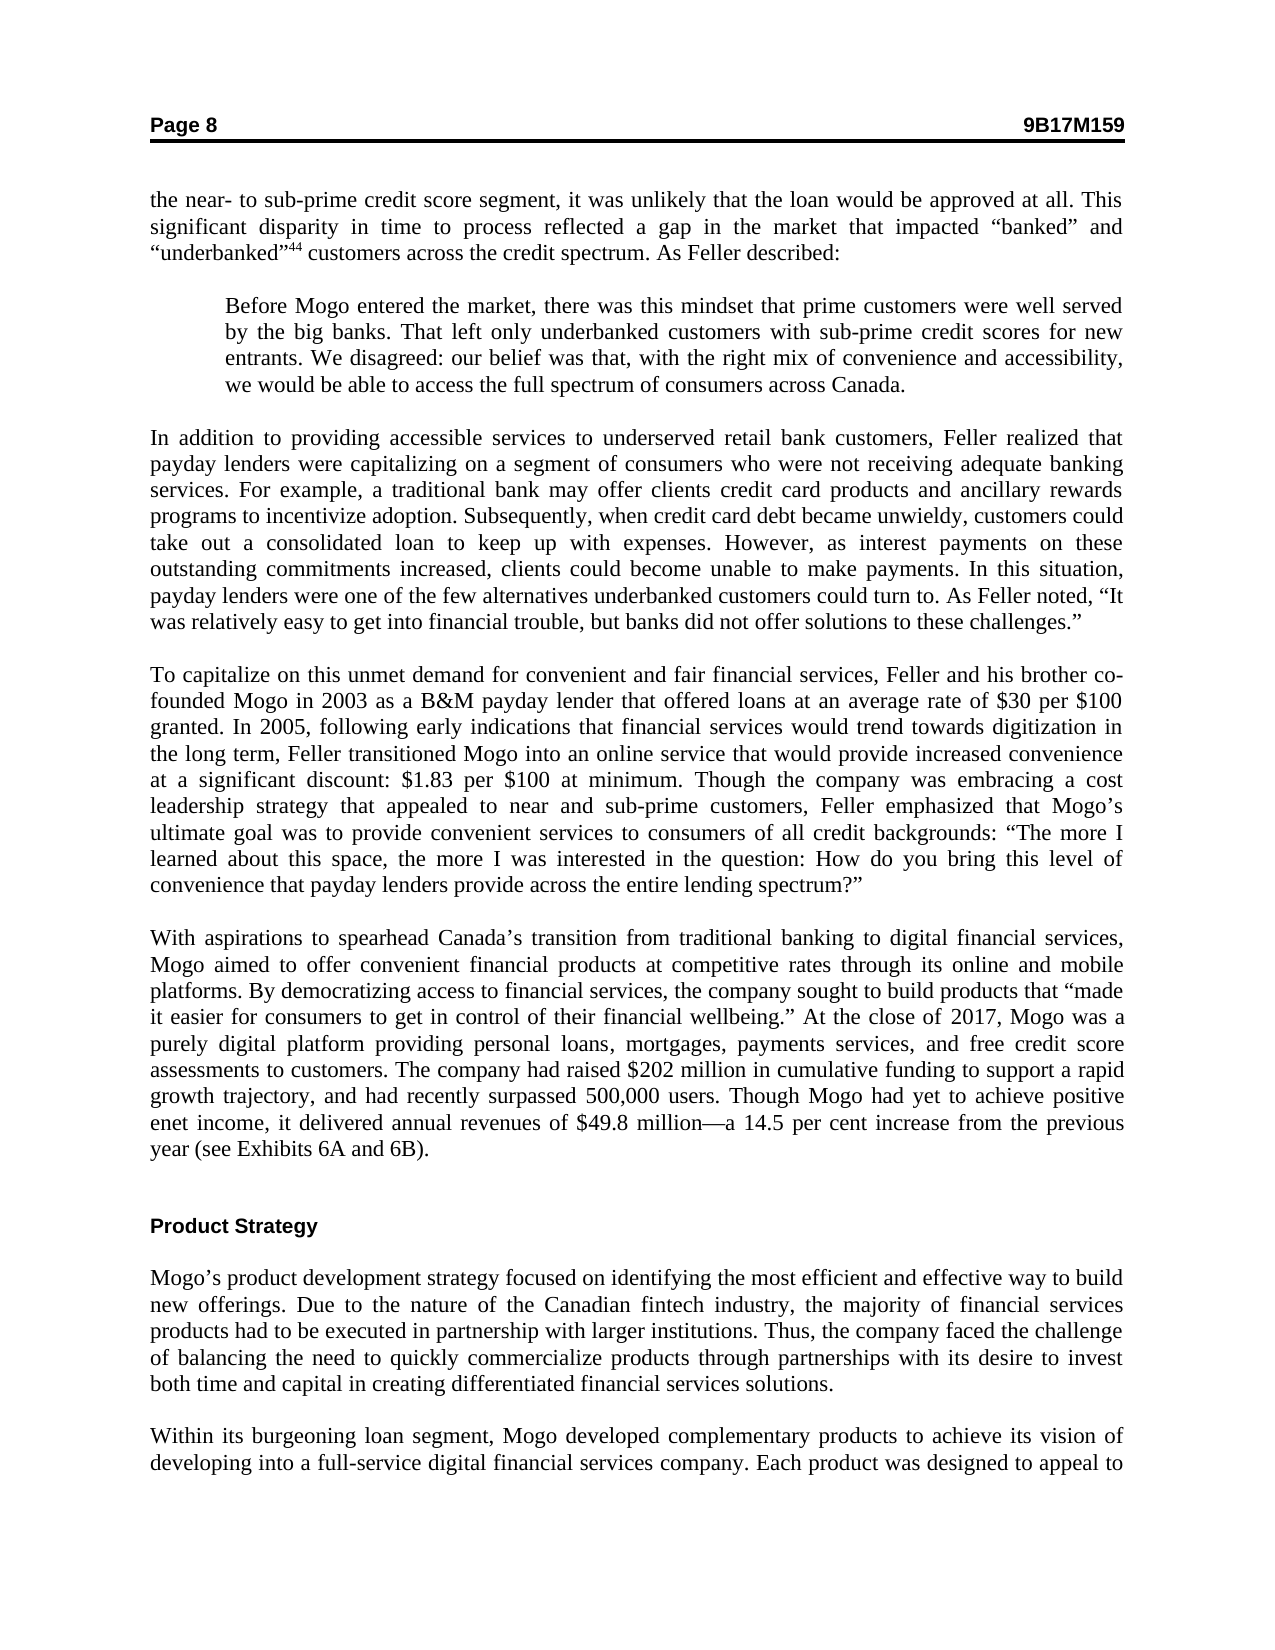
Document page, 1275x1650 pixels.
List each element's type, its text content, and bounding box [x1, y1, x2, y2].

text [150, 1423, 1125, 1475]
text Product Strategy [150, 1214, 1125, 1238]
text With aspirations to spearhead Canada’s transition from traditional banking to digital financial services, Mogo aimed to offer convenient financial products at competitive rates through its online and mobile platforms. By democratizing access to financial services, the company sought to build products that “made it easier for consumers to get in control of their financial wellbeing.” At the close of 2017, Mogo was a purely digital platform providing personal loans, mortgages, payments services, and free credit score assessments to customers. The company had raised $202 million in cumulative funding to support a rapid growth trajectory, and had recently surpassed 500,000 users. Though Mogo had yet to achieve positive enet income, it delivered annual revenues of $49.8 million—a 14.5 per cent increase from the previous year (see Exhibits 6A and 6B). [150, 924, 1125, 1161]
text In addition to providing accessible services to underserved retail bank customers, Feller realized that payday lenders were capitalizing on a segment of consumers who were not receiving adequate banking services. For example, a traditional bank may offer clients credit card products and ancillary rewards programs to incentivize adoption. Subsequently, when credit card debt became unwieldy, customers could take out a consolidated loan to keep up with expenses. However, as interest payments on these outstanding commitments increased, clients could become unable to make payments. In this situation, payday lenders were one of the few alternatives underbanked customers could turn to. As Feller noted, “It was relatively easy to get into financial trouble, but banks did not offer solutions to these challenges.” [150, 423, 1125, 634]
text Before Mogo entered the market, there was this mindset that prime customers were well served by the big banks. That left only underbanked customers with sub-prime credit scores for new entrants. We disagreed: our belief was that, with the right mix of convenience and accessibility, we would be able to access the full spectrum of consumers across Canada. [225, 292, 1125, 397]
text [150, 186, 1125, 265]
text To capitalize on this unmet demand for convenient and fair financial services, Feller and his brother co-founded Mogo in 2003 as a B&M payday lender that offered loans at an average rate of $30 per $100 granted. In 2005, following early indications that financial services would trend towards digitization in the long term, Feller transitioned Mogo into an online service that would provide increased convenience at a significant discount: $1.83 per $100 at minimum. Though the company was embracing a cost leadership strategy that appealed to near and sub-prime customers, Feller emphasized that Mogo’s ultimate goal was to provide convenient services to consumers of all credit backgrounds: “The more I learned about this space, the more I was interested in the question: How do you bring this level of convenience that payday lenders provide across the entire lending spectrum?” [150, 661, 1125, 898]
text Mogo’s product development strategy focused on identifying the most efficient and effective way to build new offerings. Due to the nature of the Canadian fintech industry, the majority of financial services products had to be executed in partnership with larger institutions. Thus, the company faced the challenge of balancing the need to quickly commercialize products through partnerships with its desire to invest both time and capital in creating differentiated financial services solutions. [150, 1264, 1125, 1396]
